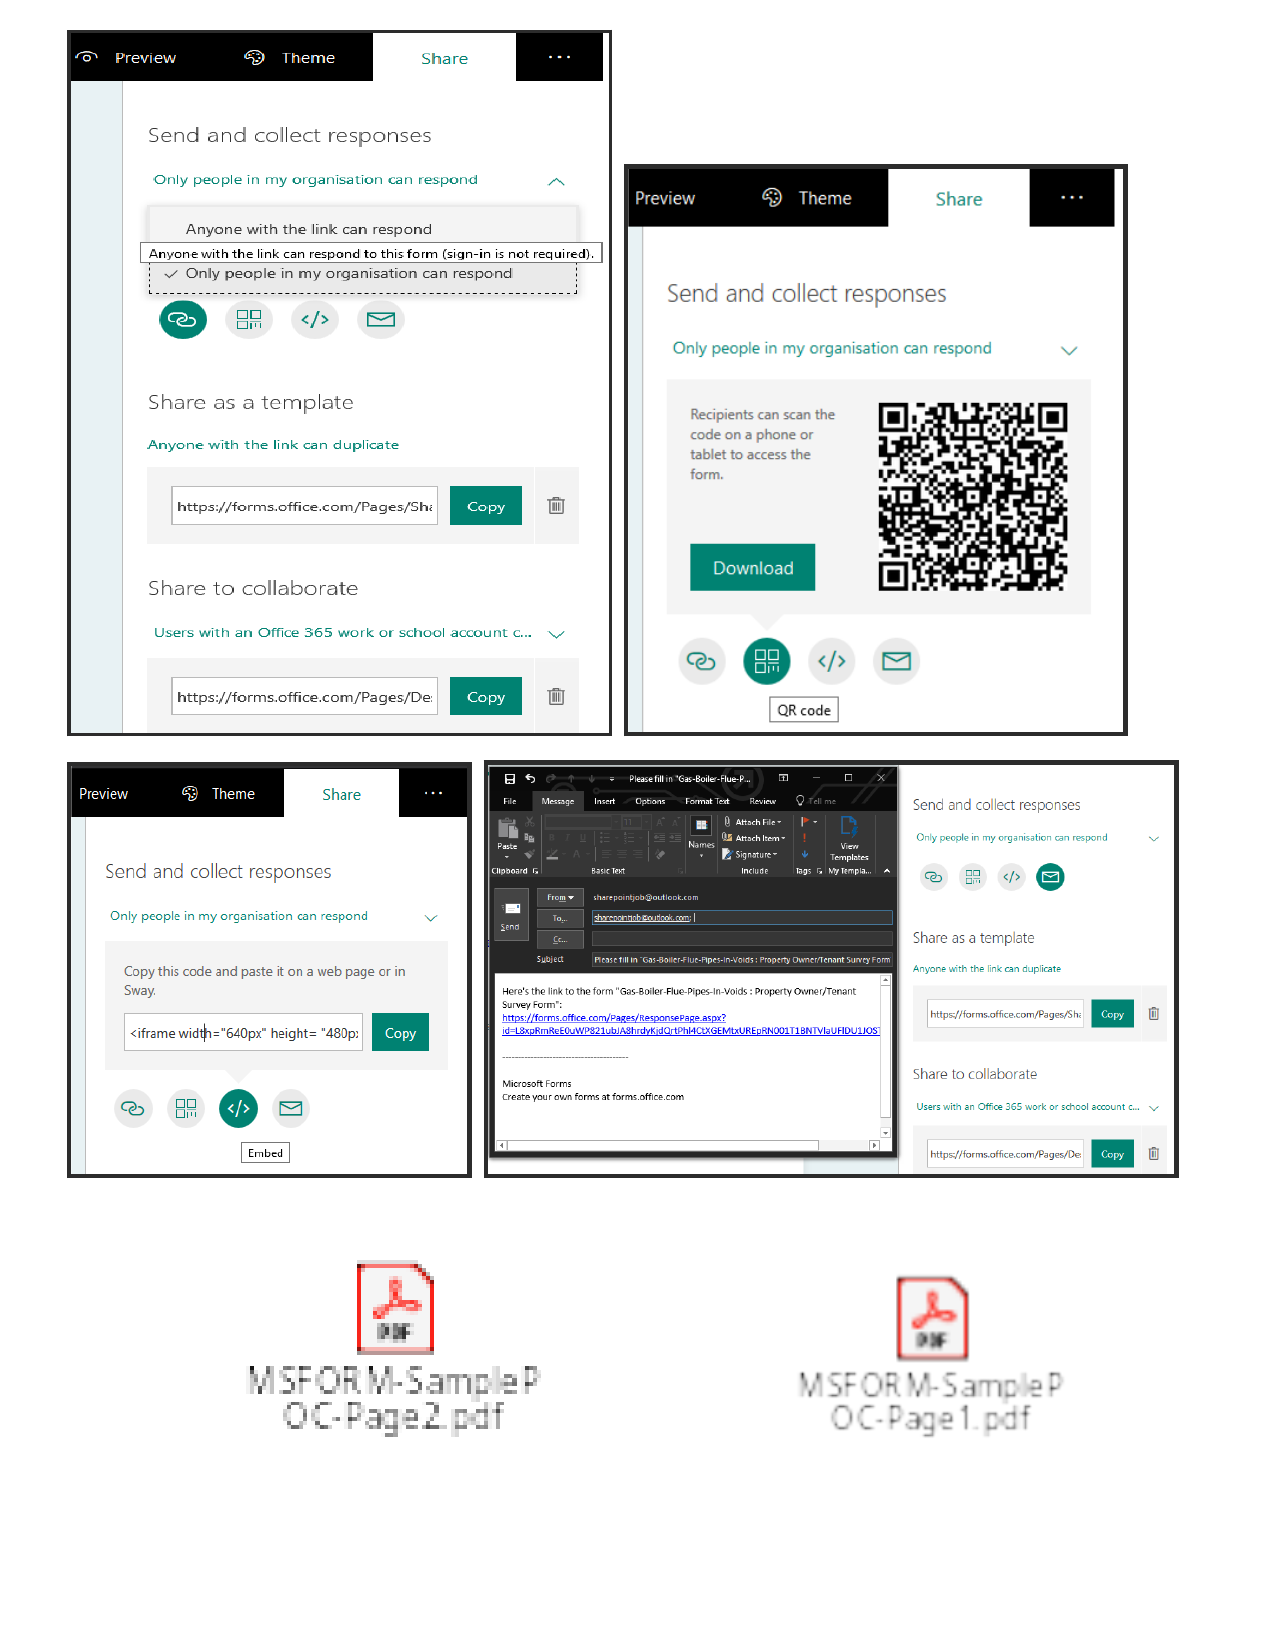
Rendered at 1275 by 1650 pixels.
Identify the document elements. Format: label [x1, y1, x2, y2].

picture [628, 169, 1123, 732]
picture [488, 765, 1174, 1174]
picture [71, 33, 609, 733]
picture [71, 766, 467, 1174]
